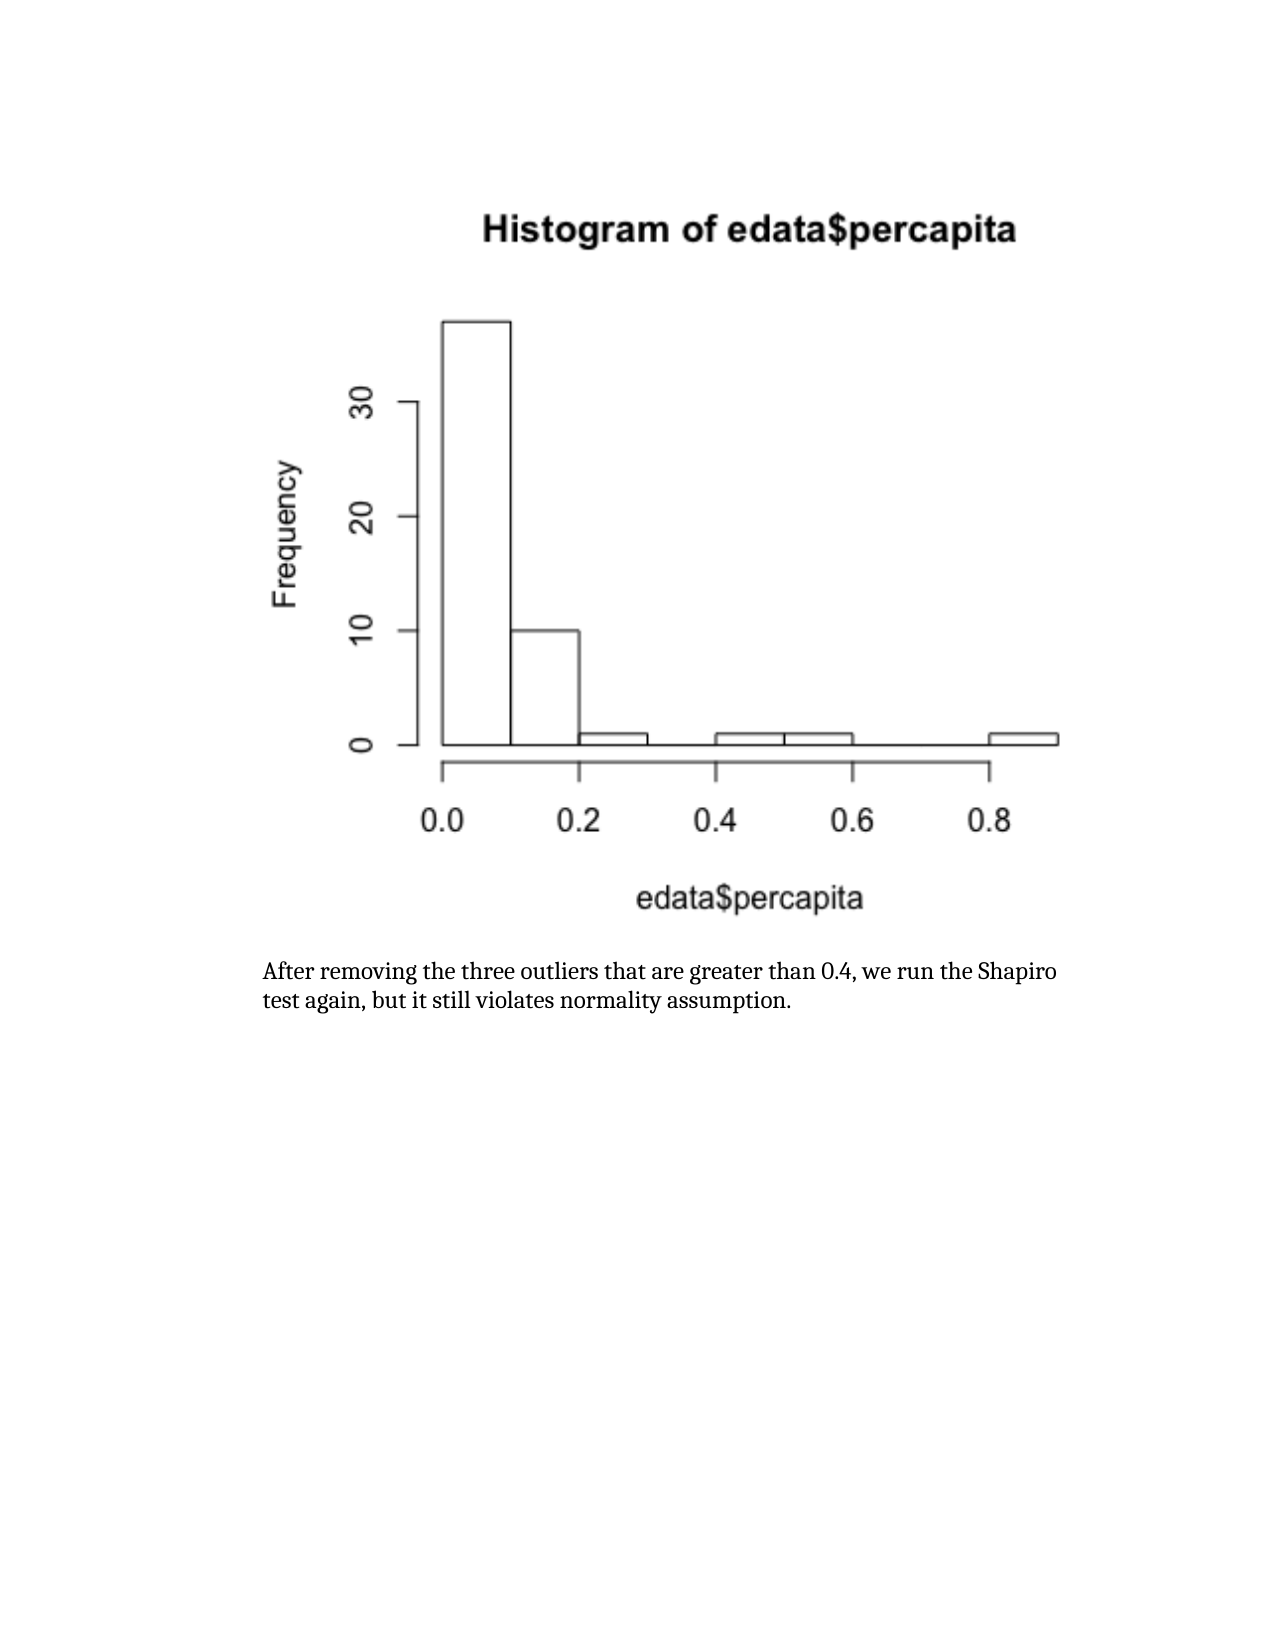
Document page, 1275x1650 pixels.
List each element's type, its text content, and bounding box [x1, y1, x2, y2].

picture [262, 150, 1163, 957]
list After removing the three outliers that are greater than 0.4, we run the Shapiro test again, but it still violates normality assumption. [262, 957, 1087, 1014]
